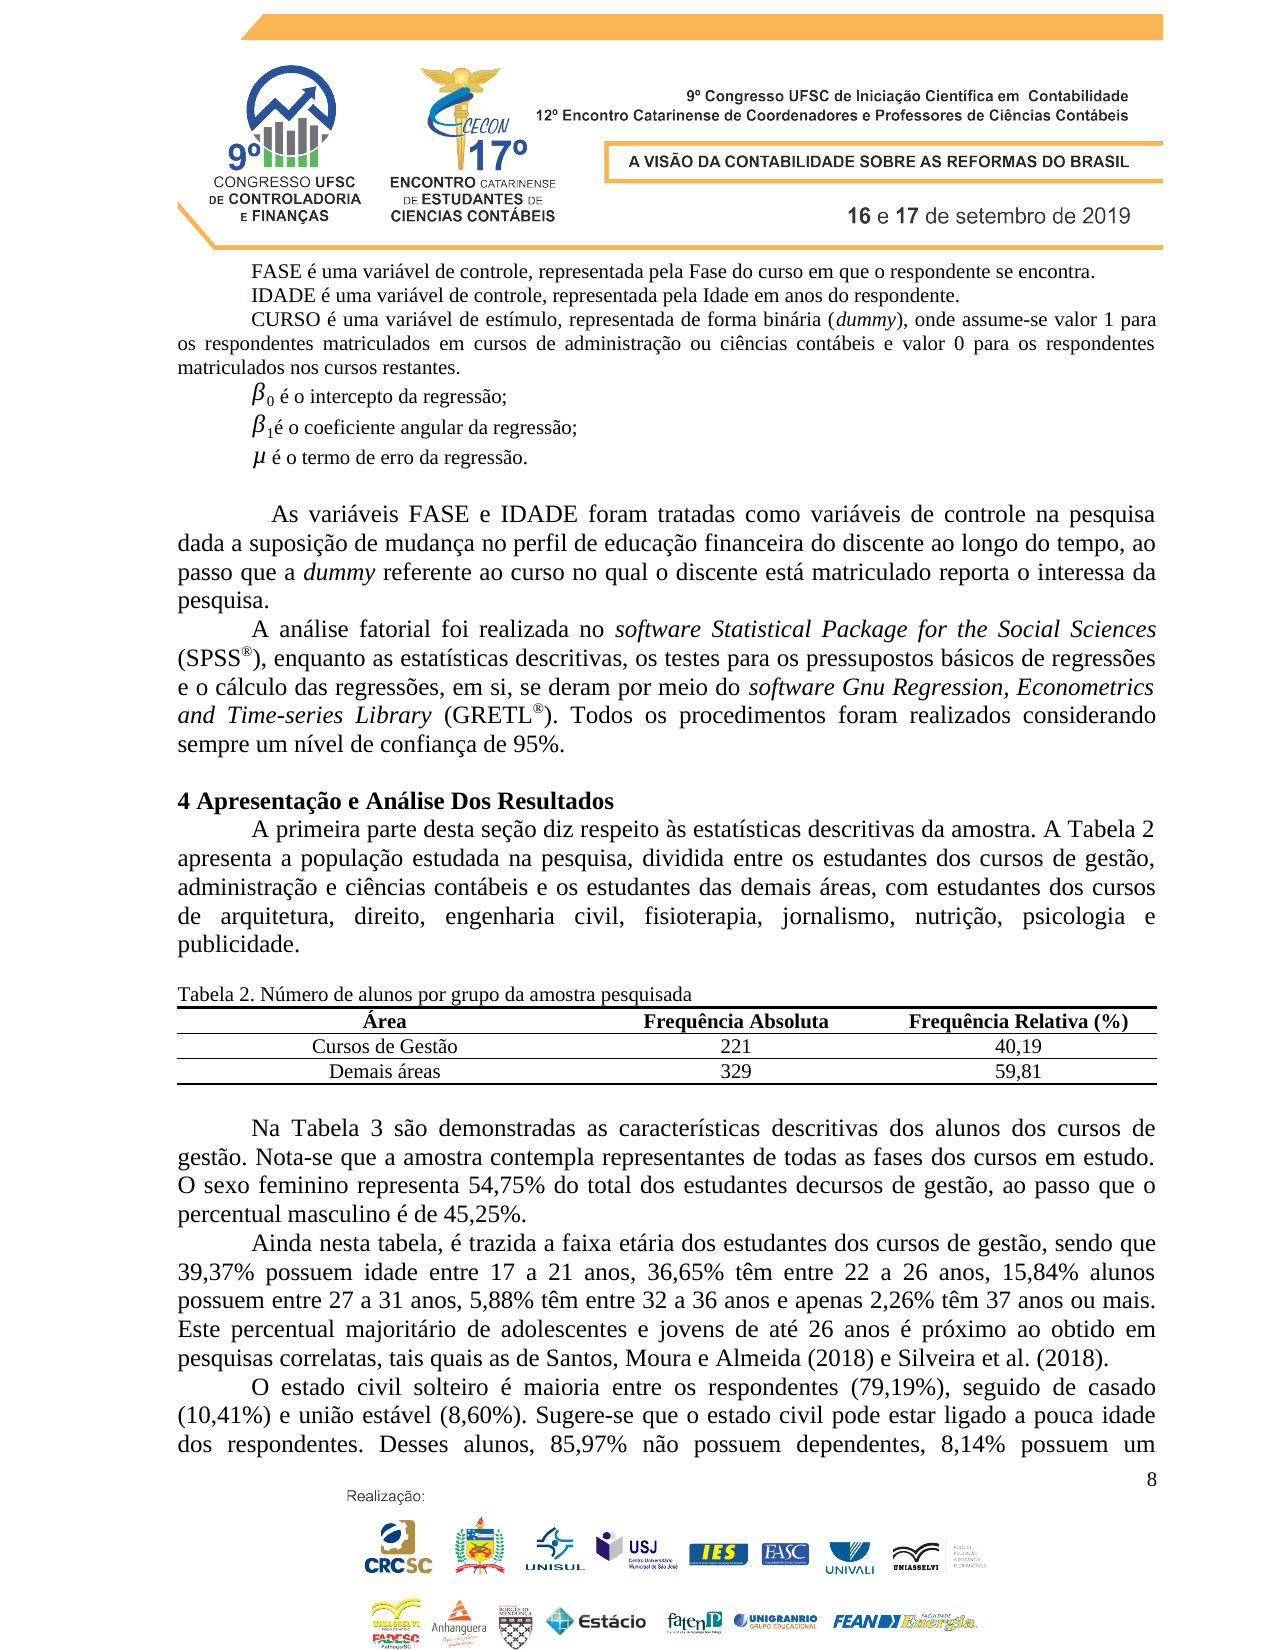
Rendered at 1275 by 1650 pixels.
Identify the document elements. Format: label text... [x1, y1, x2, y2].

table_cell 59,81 [880, 1059, 1157, 1083]
list A análise fatorial foi realizada no software Statistical Package for the Social Sciences (SPSS®), enquanto as estatísticas descritivas, os testes para os pressupostos básicos de regressões e o cálculo das regressões, em si, se deram por meio do software Gnu Regression, Econometrics and Time-series Library (GRETL®). Todos os procedimentos foram realizados considerando sempre um nível de confiança de 95%. [177, 614, 1157, 758]
text CURSO é uma variável de estímulo, representada de forma binária (dummy), onde assume-se valor 1 para os respondentes matriculados em cursos de administração ou ciências contábeis e valor 0 para os respondentes matriculados nos cursos restantes. [177, 307, 1157, 379]
text IDADE é uma variável de controle, representada pela Idade em anos do respondente. [177, 283, 1157, 307]
table_cell Demais áreas [177, 1059, 592, 1083]
table_header Frequência Absoluta [592, 1009, 880, 1033]
list Na Tabela 3 são demonstradas as características descritivas dos alunos dos cursos de gestão. Nota-se que a amostra contempla representantes de todas as fases dos cursos em estudo. O sexo feminino representa 54,75% do total dos estudantes decursos de gestão, ao passo que o percentual masculino é de 45,25%. [177, 1113, 1157, 1228]
text As variáveis FASE e IDADE foram tratadas como variáveis de controle na pesquisa dada a suposição de mudança no perfil de educação financeira do discente ao longo do tempo, ao passo que a dummy referente ao curso no qual o discente está matriculado reporta o interessa da pesquisa. [177, 499, 1157, 614]
table_cell 221 [592, 1034, 880, 1058]
list A primeira parte desta seção diz respeito às estatísticas descritivas da amostra. A Tabela 2 apresenta a população estudada na pesquisa, dividida entre os estudantes dos cursos de gestão, administração e ciências contábeis e os estudantes das demais áreas, com estudantes dos cursos de arquitetura, direito, engenharia civil, fisioterapia, jornalismo, nutrição, psicologia e publicidade. [177, 814, 1157, 958]
table_cell 40,19 [880, 1034, 1157, 1058]
text é o termo de erro da regressão. [177, 442, 1157, 470]
text é o intercepto da regressão; [177, 379, 1157, 410]
table_header Frequência Relativa (%) [880, 1009, 1157, 1033]
text Tabela 2. Número de alunos por grupo da amostra pesquisada [177, 982, 1157, 1006]
picture [177, 14, 1164, 259]
table_header Área [177, 1009, 592, 1033]
text é o coeficiente angular da regressão; [177, 410, 1157, 442]
table_cell Cursos de Gestão [177, 1034, 592, 1058]
list 4 Apresentação e Análise Dos Resultados [177, 786, 1157, 814]
list Ainda nesta tabela, é trazida a faixa etária dos estudantes dos cursos de gestão, sendo que 39,37% possuem idade entre 17 a 21 anos, 36,65% têm entre 22 a 26 anos, 15,84% alunos possuem entre 27 a 31 anos, 5,88% têm entre 32 a 36 anos e apenas 2,26% têm 37 anos ou mais. Este percentual majoritário de adolescentes e jovens de até 26 anos é próximo ao obtido em pesquisas correlatas, tais quais as de Santos, Moura e Almeida (2018) e Silveira et al. (2018). [177, 1228, 1157, 1372]
picture [347, 1490, 987, 1650]
table_cell 329 [592, 1059, 880, 1083]
text FASE é uma variável de controle, representada pela Fase do curso em que o respondente se encontra. [177, 259, 1157, 283]
